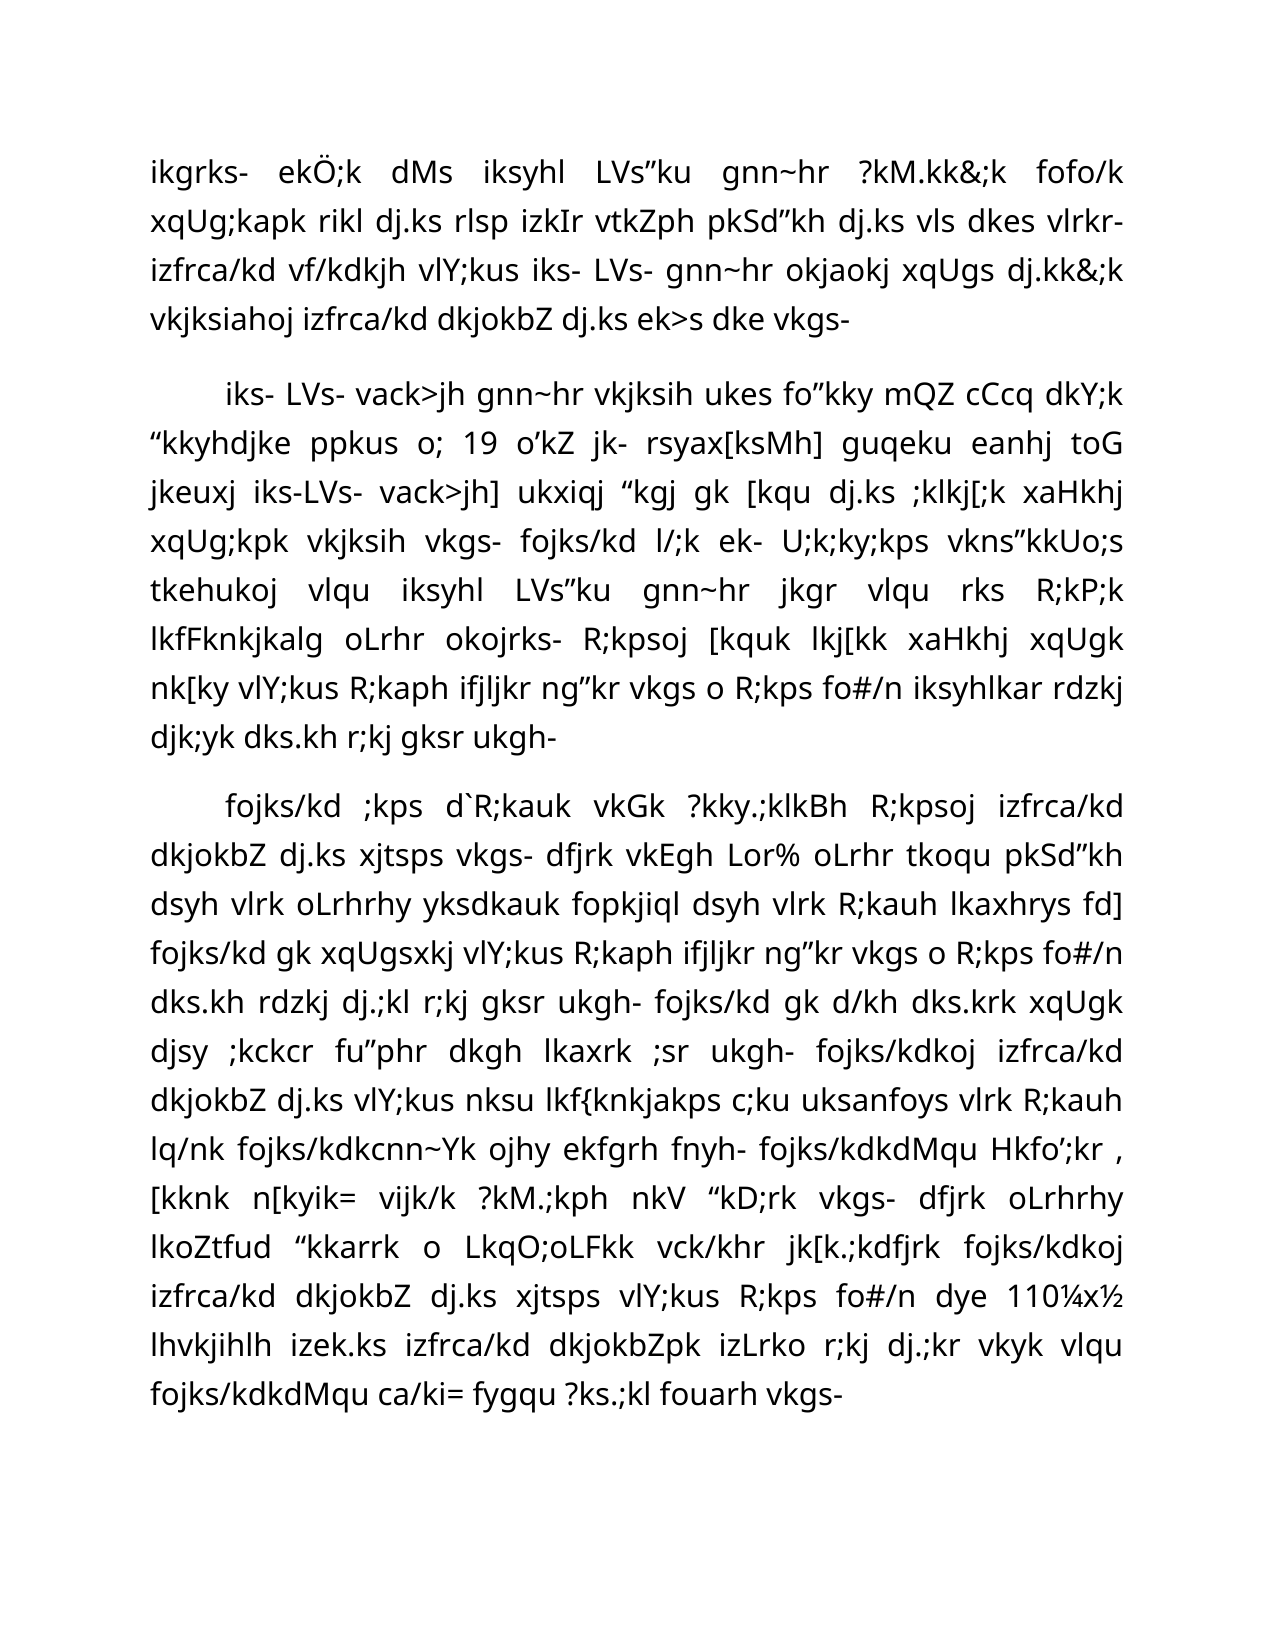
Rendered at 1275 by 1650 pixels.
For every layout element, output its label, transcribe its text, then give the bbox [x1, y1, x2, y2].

text iks- LVs- vack>jh gnn~hr vkjksih ukes fo”kky mQZ cCcq dkY;k “kkyhdjke ppkus o; 19 o’kZ jk- rsyax[ksMh] guqeku eanhj toG jkeuxj iks-LVs- vack>jh] ukxiqj “kgj gk [kqu dj.ks ;klkj[;k xaHkhj xqUg;kpk vkjksih vkgs- fojks/kd l/;k ek- U;k;ky;kps vkns”kkUo;s tkehukoj vlqu iksyhl LVs”ku gnn~hr jkgr vlqu rks R;kP;k lkfFknkjkalg oLrhr okojrks- R;kpsoj [kquk lkj[kk xaHkhj xqUgk nk[ky vlY;kus R;kaph ifjljkr ng”kr vkgs o R;kps fo#/n iksyhlkar rdzkj djk;yk dks.kh r;kj gksr ukgh- [150, 372, 1125, 757]
text fojks/kd ;kps d`R;kauk vkGk ?kky.;klkBh R;kpsoj izfrca/kd dkjokbZ dj.ks xjtsps vkgs- dfjrk vkEgh Lor% oLrhr tkoqu pkSd”kh dsyh vlrk oLrhrhy yksdkauk fopkjiql dsyh vlrk R;kauh lkaxhrys fd] fojks/kd gk xqUgsxkj vlY;kus R;kaph ifjljkr ng”kr vkgs o R;kps fo#/n dks.kh rdzkj dj.;kl r;kj gksr ukgh- fojks/kd gk d/kh dks.krk xqUgk djsy ;kckcr fu”phr dkgh lkaxrk ;sr ukgh- fojks/kdkoj izfrca/kd dkjokbZ dj.ks vlY;kus nksu lkf{knkjakps c;ku uksanfoys vlrk R;kauh lq/nk fojks/kdkcnn~Yk ojhy ekfgrh fnyh- fojks/kdkdMqu Hkfo’;kr ,[kknk n[kyik= vijk/k ?kM.;kph nkV “kD;rk vkgs- dfjrk oLrhrhy lkoZtfud “kkarrk o LkqO;oLFkk vck/khr jk[k.;kdfjrk fojks/kdkoj izfrca/kd dkjokbZ dj.ks xjtsps vlY;kus R;kps fo#/n dye 110¼x½ lhvkjihlh izek.ks izfrca/kd dkjokbZpk izLrko r;kj dj.;kr vkyk vlqu fojks/kdkdMqu ca/ki= fygqu ?ks.;kl fouarh vkgs- [150, 784, 1125, 1414]
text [150, 150, 1125, 339]
